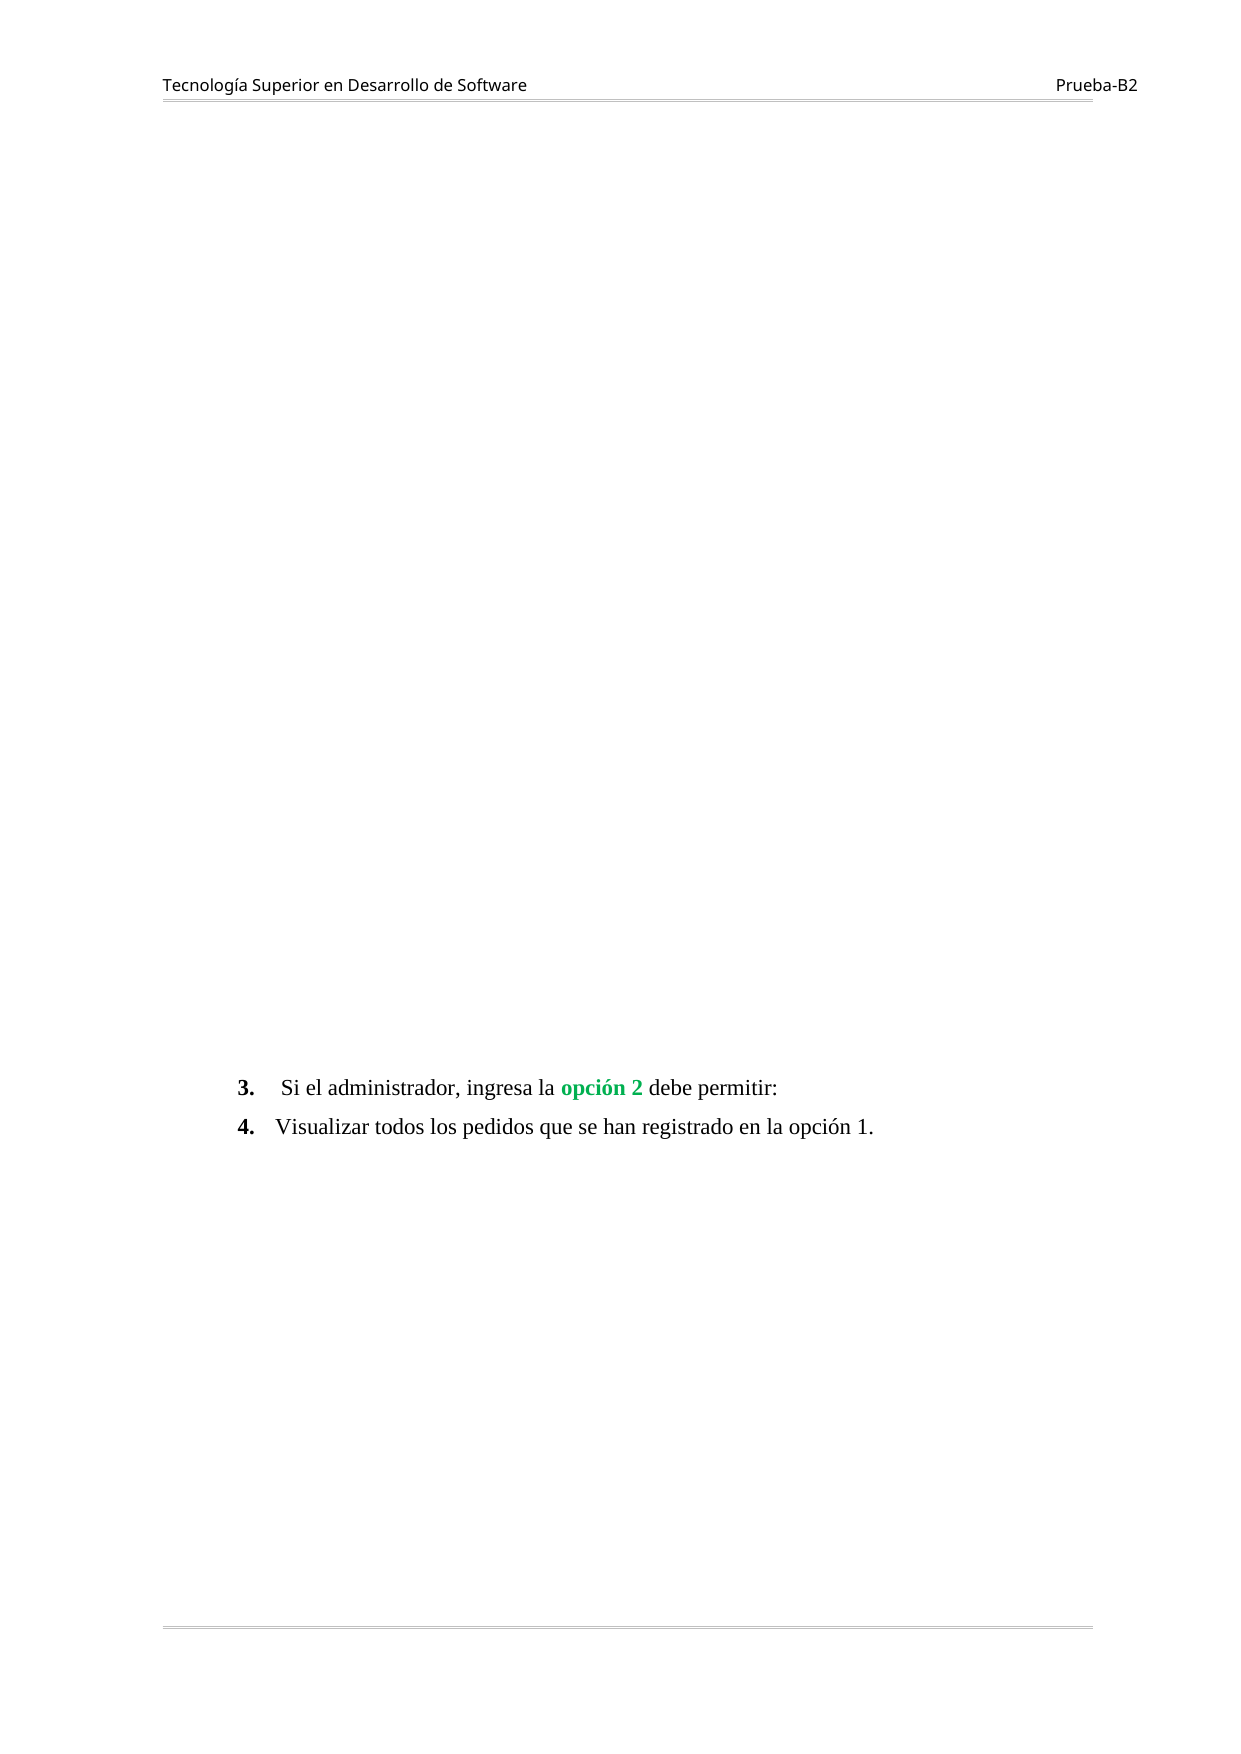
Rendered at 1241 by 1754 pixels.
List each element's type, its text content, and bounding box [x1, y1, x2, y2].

list Si el administrador, ingresa la opción 2 debe permitir: [237, 1074, 1093, 1100]
list Visualizar todos los pedidos que se han registrado en la opción 1. [237, 1113, 1093, 1139]
